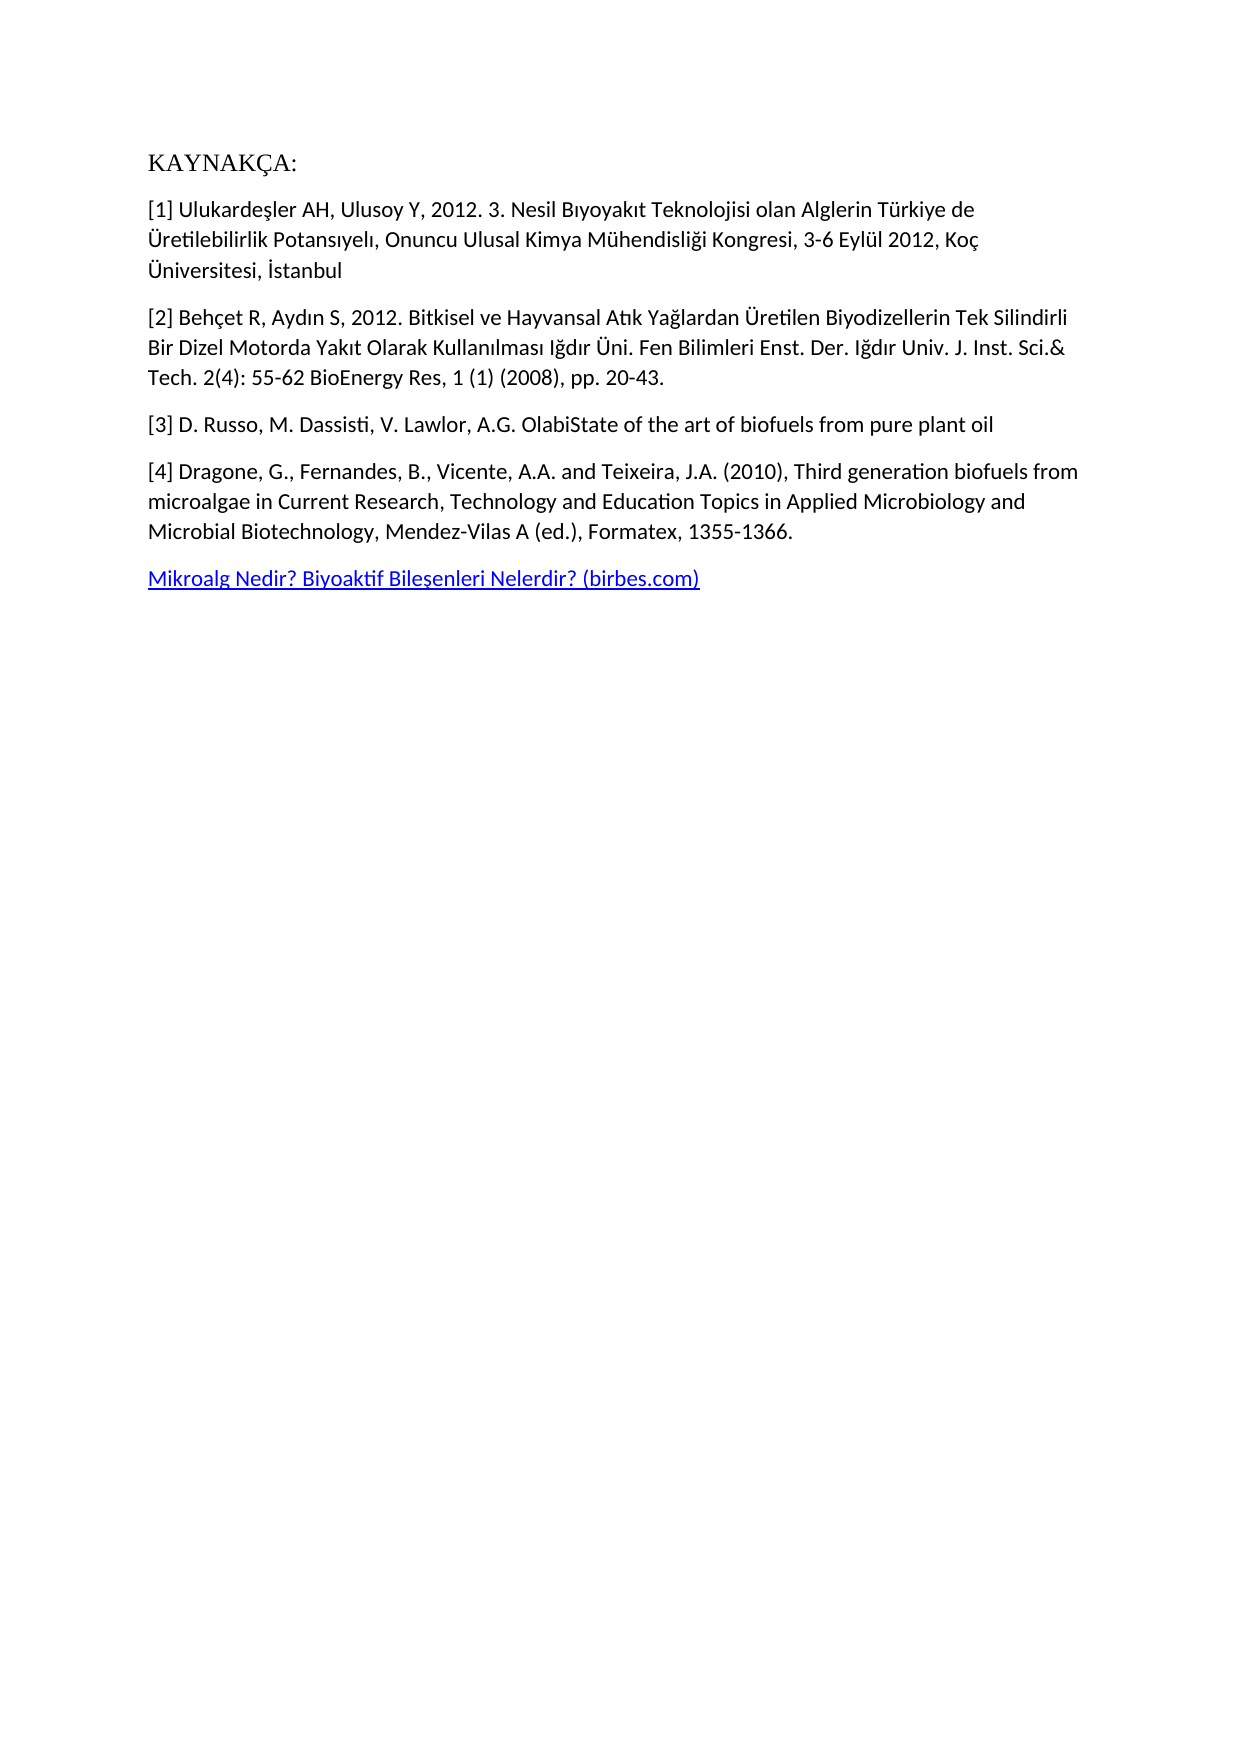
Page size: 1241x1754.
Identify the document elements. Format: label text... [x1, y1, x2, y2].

text [3] D. Russo, M. Dassisti, V. Lawlor, A.G. OlabiState of the art of biofuels from pure plant oil [148, 410, 1093, 438]
text Mikroalg Nedir? Biyoaktif Bileşenleri Nelerdir? (birbes.com) [148, 564, 1093, 592]
text [4] Dragone, G., Fernandes, B., Vicente, A.A. and Teixeira, J.A. (2010), Third generation biofuels from microalgae in Current Research, Technology and Education Topics in Applied Microbiology and Microbial Biotechnology, Mendez-Vilas A (ed.), Formatex, 1355-1366. [148, 457, 1093, 545]
text [2] Behçet R, Aydın S, 2012. Bitkisel ve Hayvansal Atık Yağlardan Üretilen Biyodizellerin Tek Silindirli Bir Dizel Motorda Yakıt Olarak Kullanılması Iğdır Üni. Fen Bilimleri Enst. Der. Iğdır Univ. J. Inst. Sci.& Tech. 2(4): 55-62 BioEnergy Res, 1 (1) (2008), pp. 20-43. [148, 303, 1093, 391]
text [1] Ulukardeşler AH, Ulusoy Y, 2012. 3. Nesil Bıyoyakıt Teknolojisi olan Alglerin Türkiye de Üretilebilirlik Potansıyelı, Onuncu Ulusal Kimya Mühendisliği Kongresi, 3-6 Eylül 2012, Koç Üniversitesi, İstanbul [148, 195, 1093, 284]
text KAYNAKÇA: [148, 148, 1093, 176]
